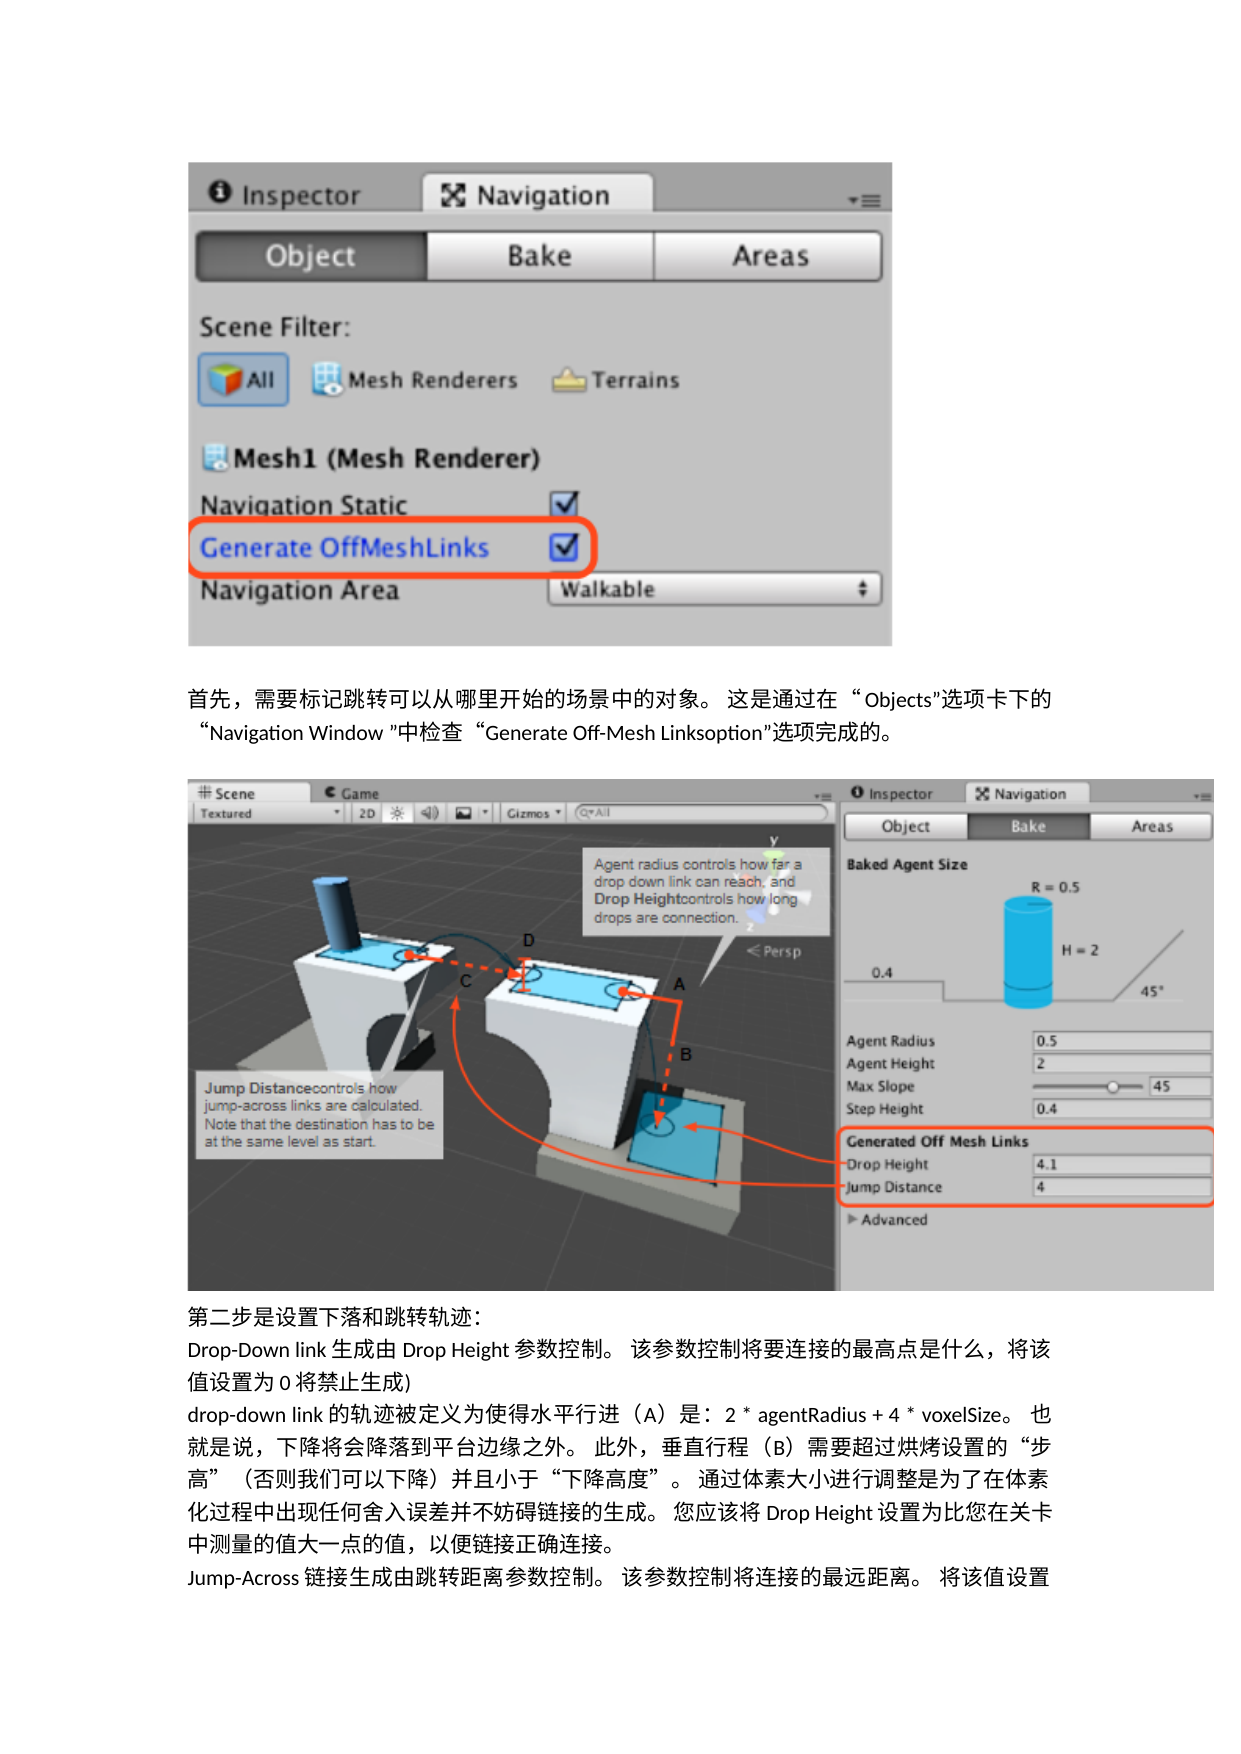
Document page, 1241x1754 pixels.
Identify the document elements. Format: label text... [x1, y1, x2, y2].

text Drop-Down link生成由Drop Height参数控制。 该参数控制将要连接的最高点是什么，将该值设置为0将禁止生成) [187, 1332, 1053, 1397]
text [187, 1559, 1053, 1592]
text drop-down link的轨迹被定义为使得水平行进（A）是：2 * agentRadius + 4 * voxelSize。 也就是说，下降将会降落到平台边缘之外。 此外，垂直行程（B）需要超过烘烤设置的“步高”（否则我们可以下降）并且小于“下降高度”。 通过体素大小进行调整是为了在体素化过程中出现任何舍入误差并不妨碍链接的生成。 您应该将Drop Height设置为比您在关卡中测量的值大一点的值，以便链接正确连接。 [187, 1397, 1053, 1559]
picture [187, 162, 894, 648]
picture [187, 779, 1214, 1291]
text 第二步是设置下落和跳转轨迹： [187, 1299, 1053, 1332]
text 首先，需要标记跳转可以从哪里开始的场景中的对象。 这是通过在“Objects”选项卡下的“Navigation Window ”中检查“Generate Off-Mesh Linksoption”选项完成的。 [187, 682, 1053, 747]
